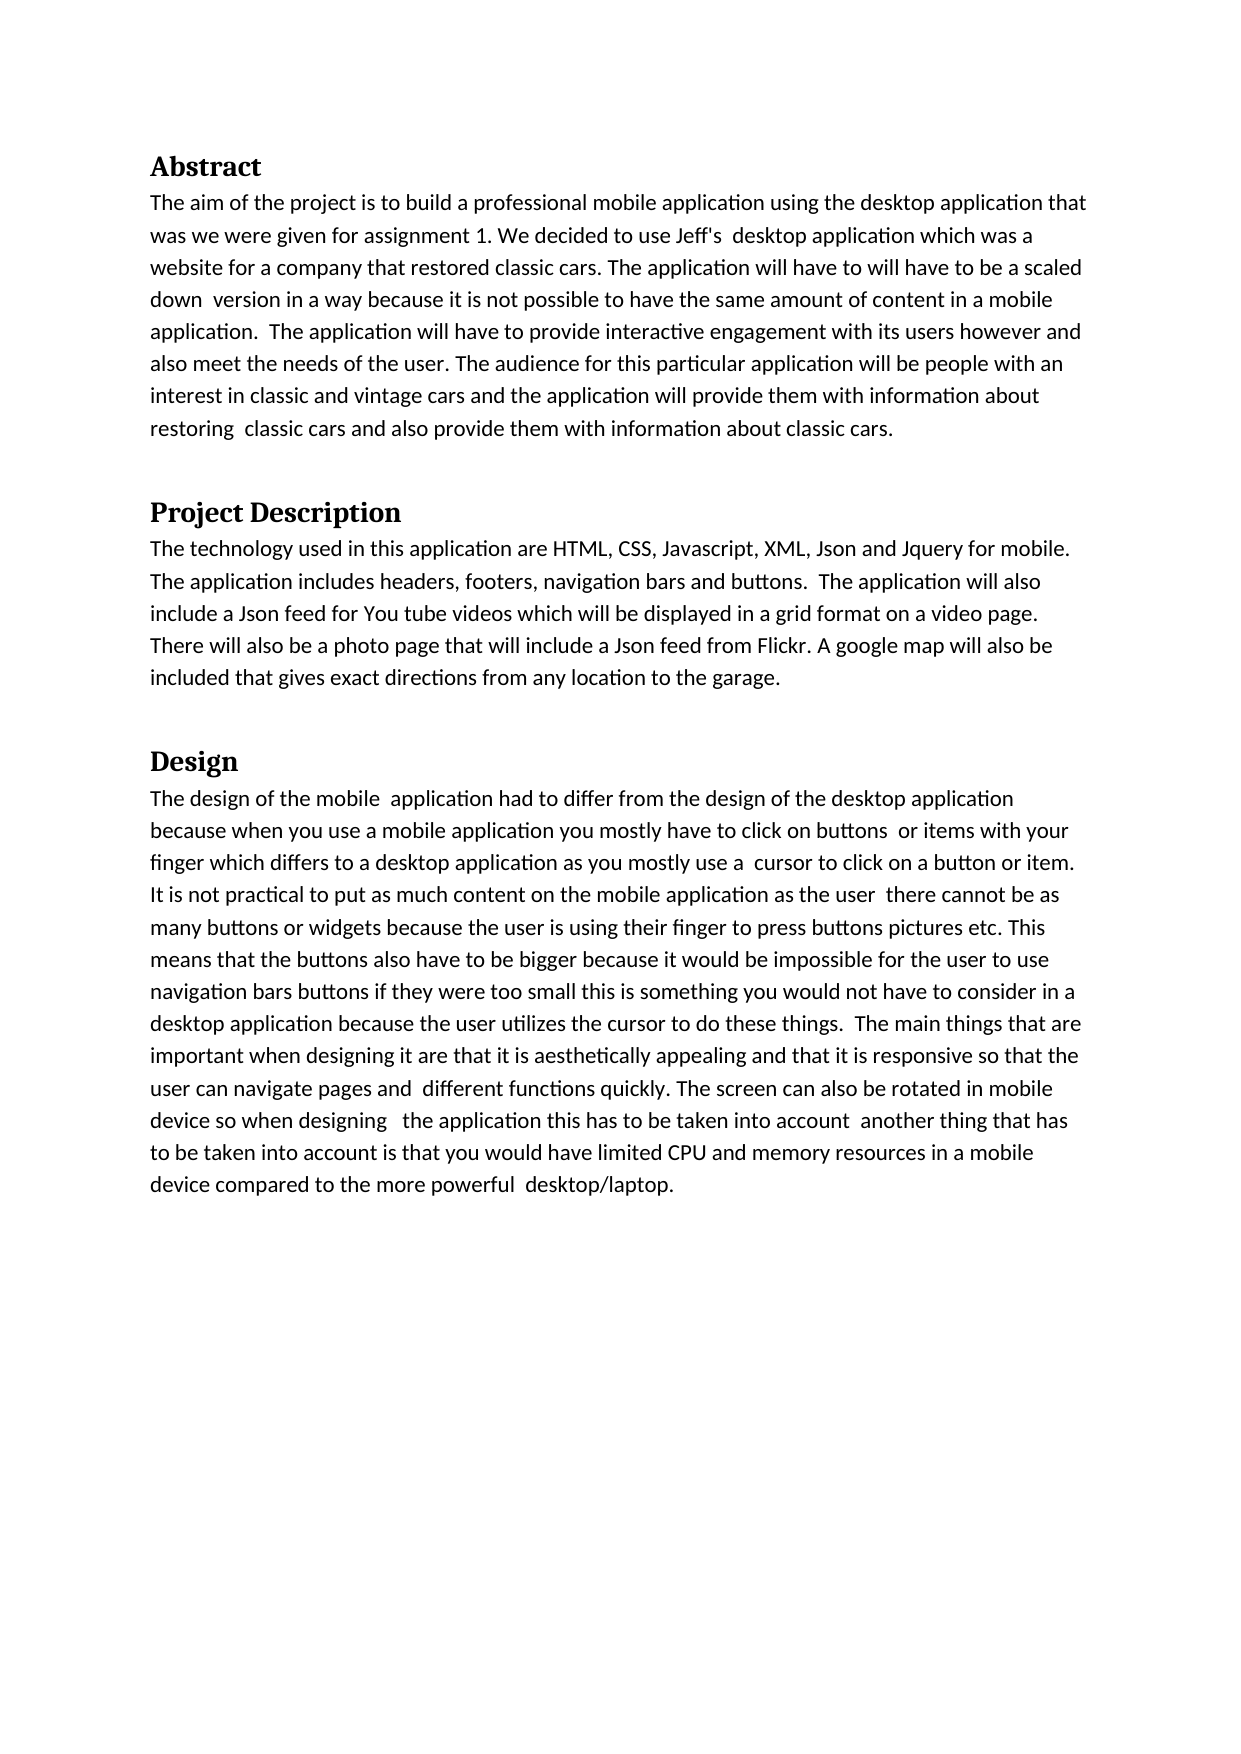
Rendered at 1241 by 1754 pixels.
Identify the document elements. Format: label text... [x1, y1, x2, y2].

subtitle Abstract [150, 150, 1090, 183]
subtitle Design [150, 746, 1090, 779]
text The aim of the project is to build a professional mobile application using the desktop application that was we were given for assignment 1. We decided to use Jeff's desktop application which was a website for a company that restored classic cars. The application will have to will have to be a scaled down version in a way because it is not possible to have the same amount of content in a mobile application. The application will have to provide interactive engagement with its users however and also meet the needs of the user. The audience for this particular application will be people with an interest in classic and vintage cars and the application will provide them with information about restoring classic cars and also provide them with information about classic cars. [150, 188, 1090, 442]
subtitle Project Description [150, 496, 1090, 529]
text The design of the mobile application had to differ from the design of the desktop application because when you use a mobile application you mostly have to click on buttons or items with your finger which differs to a desktop application as you mostly use a cursor to click on a button or item. It is not practical to put as much content on the mobile application as the user there cannot be as many buttons or widgets because the user is using their finger to press buttons pictures etc. This means that the buttons also have to be bigger because it would be impossible for the user to use navigation bars buttons if they were too small this is something you would not have to consider in a desktop application because the user utilizes the cursor to do these things. The main things that are important when designing it are that it is aesthetically appealing and that it is responsive so that the user can navigate pages and different functions quickly. The screen can also be rotated in mobile device so when designing the application this has to be taken into account another thing that has to be taken into account is that you would have limited CPU and memory resources in a mobile device compared to the more powerful desktop/laptop. [150, 784, 1090, 1198]
text The technology used in this application are HTML, CSS, Javascript, XML, Json and Jquery for mobile. The application includes headers, footers, navigation bars and buttons. The application will also include a Json feed for You tube videos which will be displayed in a grid format on a video page. There will also be a photo page that will include a Json feed from Flickr. A google map will also be included that gives exact directions from any location to the garage. [150, 534, 1090, 691]
